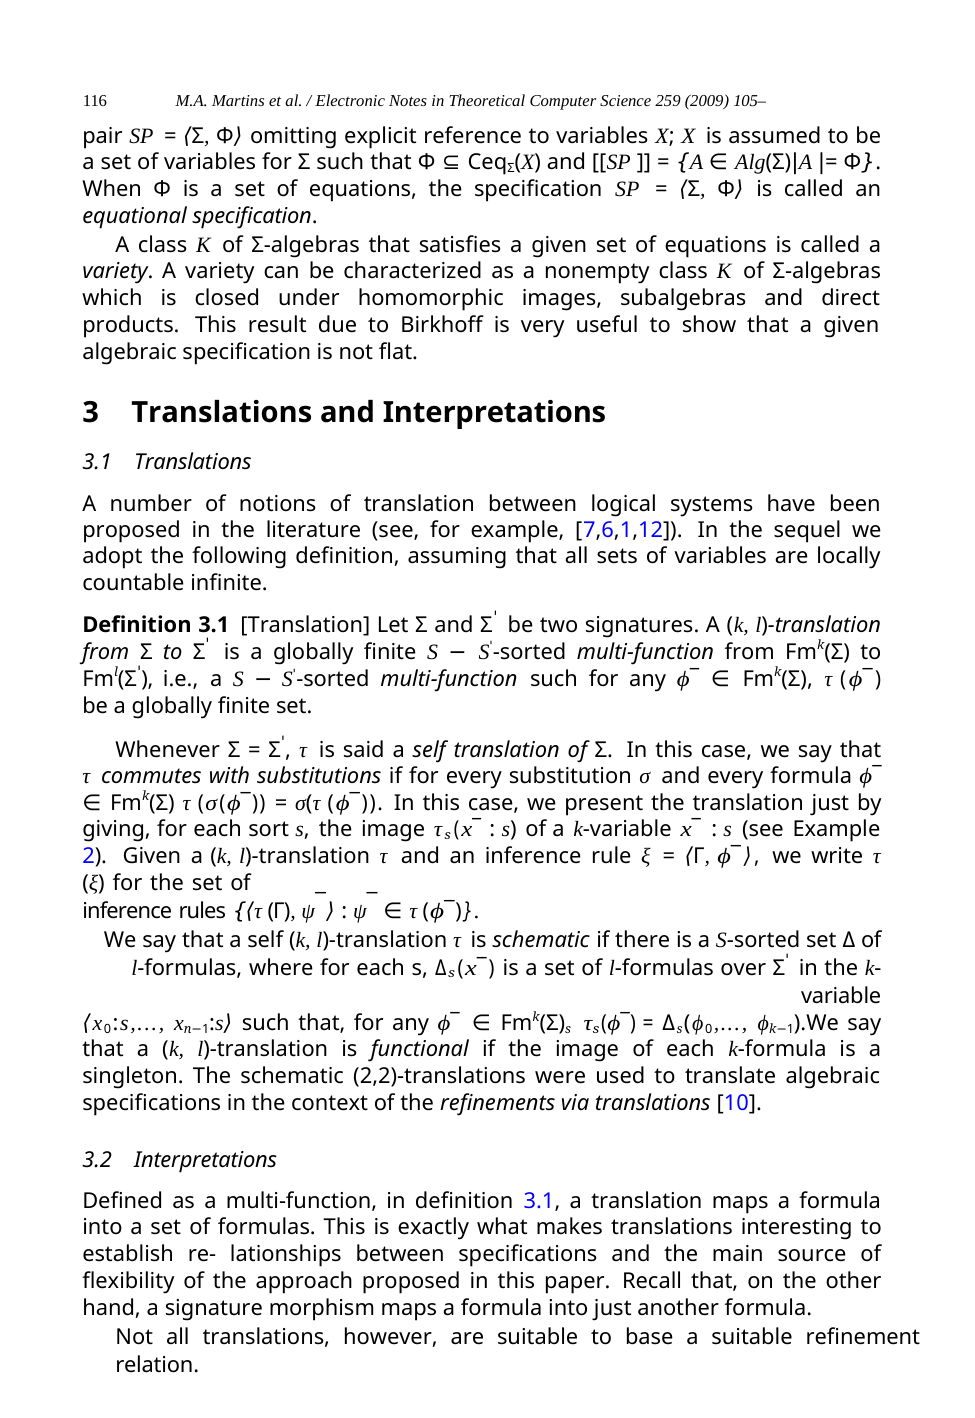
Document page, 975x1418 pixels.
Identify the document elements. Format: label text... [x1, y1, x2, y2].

text Defined as a multi-function, in definition 3.1, a translation maps a formula into a set of formulas. This is exactly what makes translations interesting to establish re- lationships between specifications and the main source of flexibility of the approach proposed in this paper. Recall that, on the other hand, a signature morphism maps a formula into just another formula. [82, 1187, 881, 1322]
text A class K of Σ-algebras that satisfies a given set of equations is called a variety. A variety can be characterized as a nonempty class K of Σ-algebras which is closed under homomorphic images, subalgebras and direct products. This result due to Birkhoff is very useful to show that a given algebraic specification is not flat. [82, 231, 881, 366]
text Definition 3.1 [Translation] Let Σ and Σ' be two signatures. A (k, l)-translation from Σ to Σ' is a globally finite S − S'-sorted multi-function from Fmk(Σ) to Fml(Σ'), i.e., a S − S'-sorted multi-function such for any ϕ¯ ∈ Fmk(Σ), τ (ϕ¯) be a globally finite set. [82, 611, 881, 720]
text pair SP = ⟨Σ, Φ⟩ omitting explicit reference to variables X; X is assumed to be a set of variables for Σ such that Φ ⊆ CeqΣ(X) and [[SP ]] = {A ∈ Alg(Σ)|A |= Φ}. When Φ is a set of equations, the specification SP = ⟨Σ, Φ⟩ is called an equational speciﬁcation. [82, 122, 881, 230]
text inference rules {⟨τ (Γ), ψ¯⟩ : ψ¯ ∈ τ (ϕ¯)}. [82, 897, 921, 924]
text ⟨x0:s,..., xn−1:s⟩ such that, for any ϕ¯ ∈ Fmk(Σ)s τs(ϕ¯)= Δs(ϕ0,..., ϕk−1).We say that a (k, l)-translation is functional if the image of each k-formula is a singleton. The schematic (2,2)-translations were used to translate algebraic specifications in the context of the reﬁnements via translations [10]. [82, 1009, 881, 1117]
text Whenever Σ = Σ', τ is said a self translation of Σ. In this case, we say that τ commutes with substitutions if for every substitution σ and every formula ϕ¯ ∈ Fmk(Σ) τ (σ(ϕ¯)) = σ(τ (ϕ¯)). In this case, we present the translation just by giving, for each sort s, the image τs(x¯ : s) of a k-variable x¯ : s (see Example 2). Given a (k, l)-translation τ and an inference rule ξ = ⟨Γ, ϕ¯⟩, we write τ (ξ) for the set of [82, 735, 881, 897]
text A number of notions of translation between logical systems have been proposed in the literature (see, for example, [7,6,1,12]). In the sequel we adopt the following definition, assuming that all sets of variables are locally countable infinite. [82, 490, 882, 597]
list Translations [82, 446, 921, 476]
subtitle Translations and Interpretations [82, 391, 921, 431]
text l-formulas, where for each s, Δs(x¯) is a set of l-formulas over Σ' in the k-variable [71, 953, 881, 1009]
text Not all translations, however, are suitable to base a suitable refinement relation. [115, 1322, 921, 1378]
list Interpretations [82, 1144, 921, 1174]
text We say that a self (k, l)-translation τ is schematic if there is a S-sorted set Δ of [71, 924, 881, 953]
